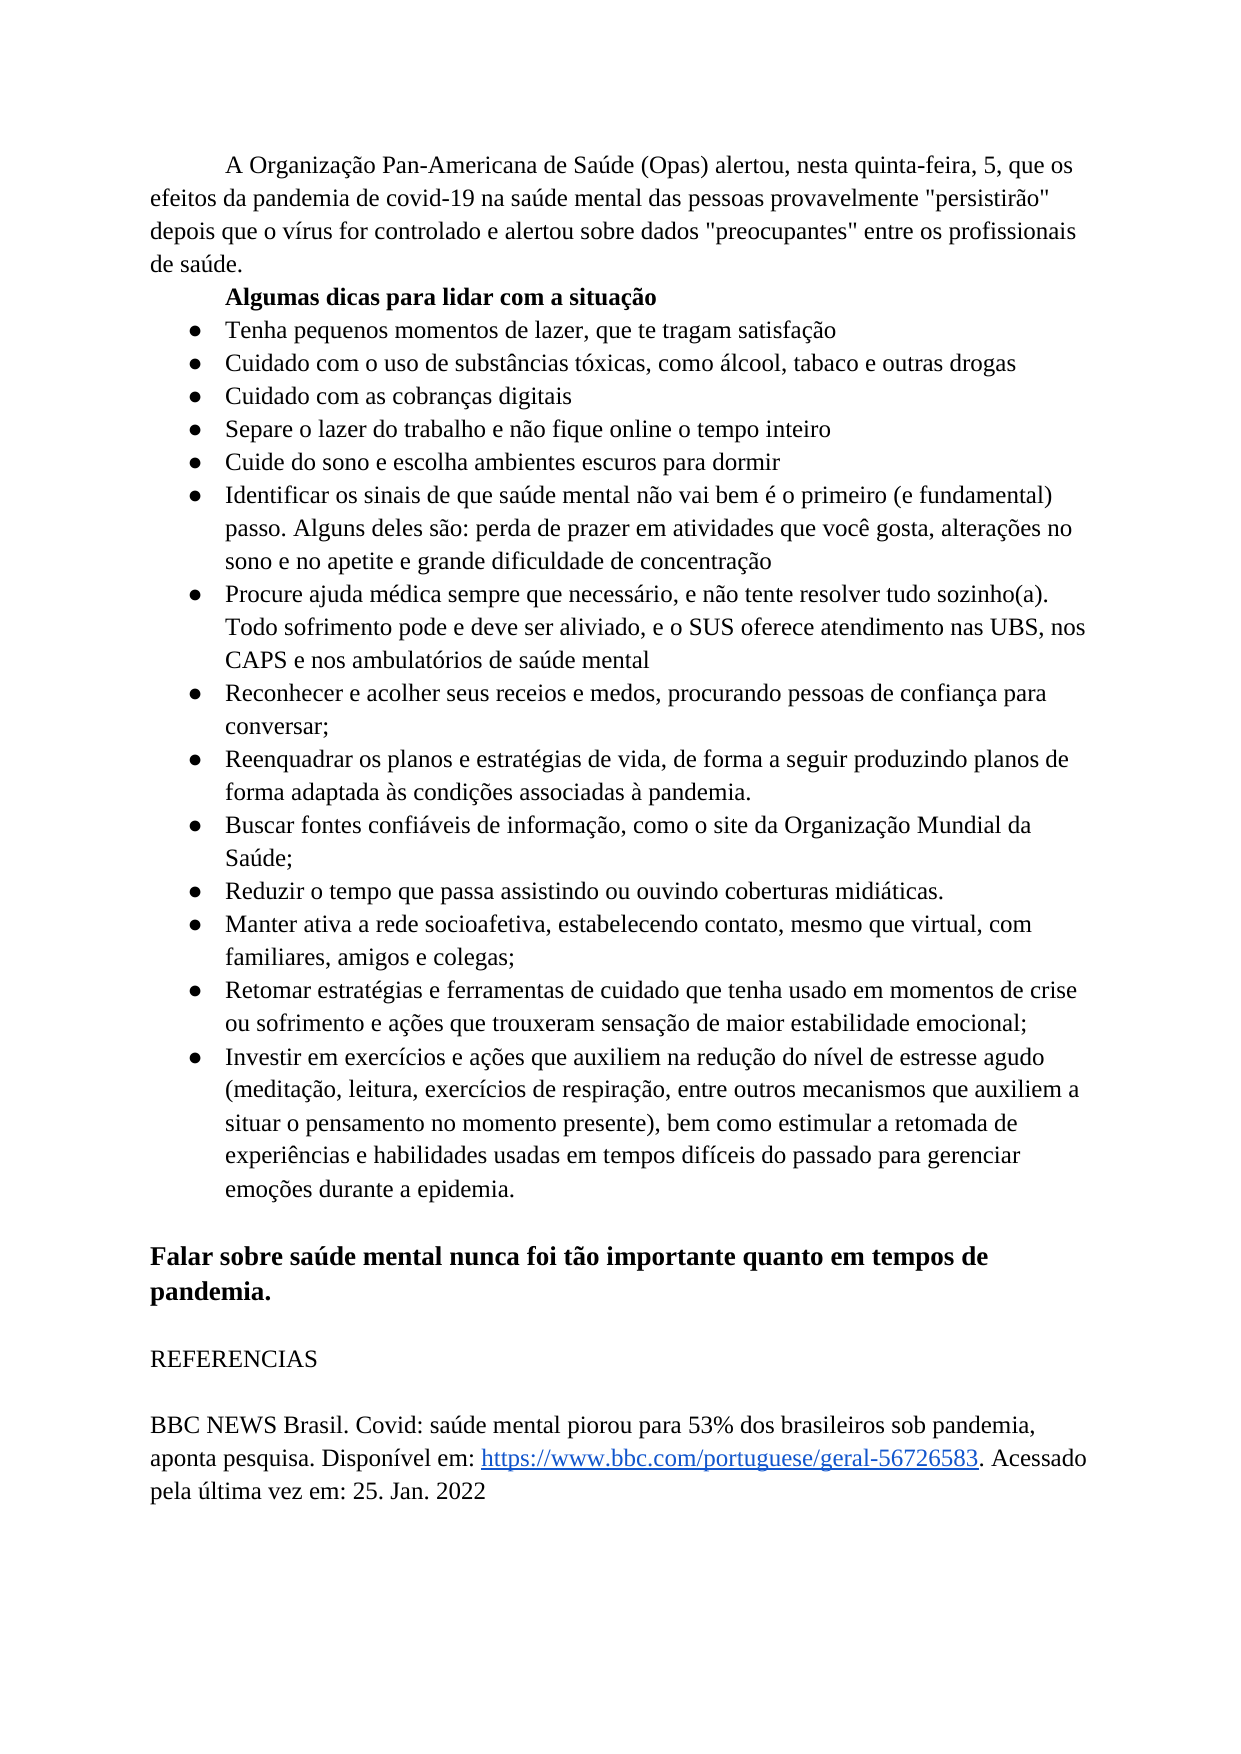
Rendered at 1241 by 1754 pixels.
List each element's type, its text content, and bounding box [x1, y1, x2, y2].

list Cuide do sono e escolha ambientes escuros para dormir [187, 447, 1090, 476]
list Separe o lazer do trabalho e não fique online o tempo inteiro [187, 414, 1090, 443]
list Reenquadrar os planos e estratégias de vida, de forma a seguir produzindo planos de forma adaptada às condições associadas à pandemia. [187, 744, 1090, 806]
list Tenha pequenos momentos de lazer, que te tragam satisfação [187, 315, 1090, 344]
list Identificar os sinais de que saúde mental não vai bem é o primeiro (e fundamental) passo. Alguns deles são: perda de prazer em atividades que você gosta, alterações no sono e no apetite e grande dificuldade de concentração [187, 480, 1090, 575]
list Reduzir o tempo que passa assistindo ou ouvindo coberturas midiáticas. [187, 876, 1090, 905]
list Manter ativa a rede socioafetiva, estabelecendo contato, mesmo que virtual, com familiares, amigos e colegas; [187, 909, 1090, 971]
list Reconhecer e acolher seus receios e medos, procurando pessoas de confiança para conversar; [187, 678, 1090, 740]
list Buscar fontes confiáveis de informação, como o site da Organização Mundial da Saúde; [187, 810, 1090, 872]
list Retomar estratégias e ferramentas de cuidado que tenha usado em momentos de crise ou sofrimento e ações que trouxeram sensação de maior estabilidade emocional; [187, 976, 1090, 1037]
list Cuidado com o uso de substâncias tóxicas, como álcool, tabaco e outras drogas [187, 348, 1090, 377]
list Cuidado com as cobranças digitais [187, 381, 1090, 410]
text BBC NEWS Brasil. Covid: saúde mental piorou para 53% dos brasileiros sob pandemia, aponta pesquisa. Disponível em: https://www.bbc.com/portuguese/geral-56726583. Acessado pela última vez em: 25. Jan. 2022 [150, 1410, 1090, 1505]
list Investir em exercícios e ações que auxiliem na redução do nível de estresse agudo (meditação, leitura, exercícios de respiração, entre outros mecanismos que auxiliem a situar o pensamento no momento presente), bem como estimular a retomada de experiências e habilidades usadas em tempos difíceis do passado para gerenciar emoções durante a epidemia. [187, 1042, 1090, 1202]
text REFERENCIAS [150, 1344, 1090, 1373]
text Algumas dicas para lidar com a situação [150, 282, 1090, 311]
list Procure ajuda médica sempre que necessário, e não tente resolver tudo sozinho(a). Todo sofrimento pode e deve ser aliviado, e o SUS oferece atendimento nas UBS, nos CAPS e nos ambulatórios de saúde mental [187, 579, 1090, 674]
text Falar sobre saúde mental nunca foi tão importante quanto em tempos de pandemia. [150, 1240, 1090, 1307]
text A Organização Pan-Americana de Saúde (Opas) alertou, nesta quinta-feira, 5, que os efeitos da pandemia de covid-19 na saúde mental das pessoas provavelmente "persistirão" depois que o vírus for controlado e alertou sobre dados "preocupantes" entre os profissionais de saúde. [150, 150, 1090, 278]
